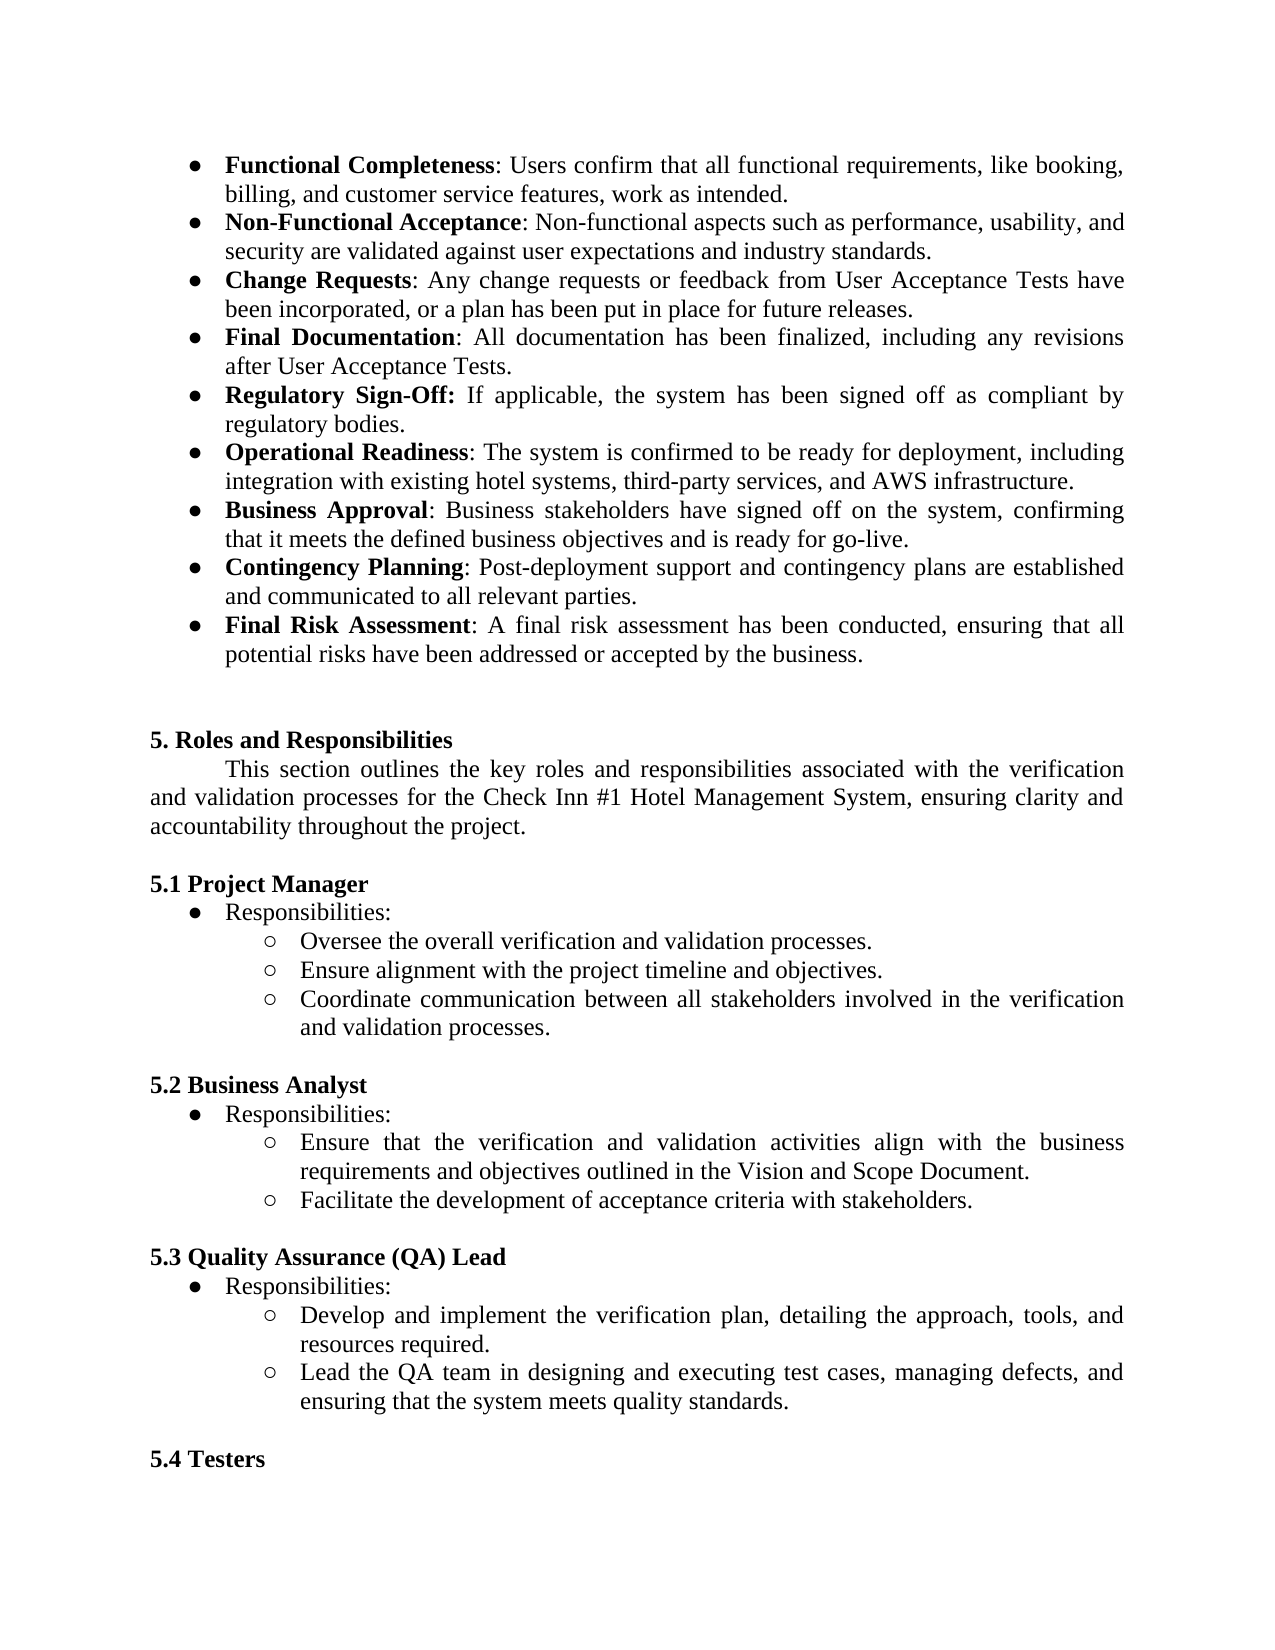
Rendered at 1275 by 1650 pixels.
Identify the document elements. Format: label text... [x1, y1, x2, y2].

list Responsibilities: [187, 1099, 1125, 1127]
list Lead the QA team in designing and executing test cases, managing defects, and ensuring that the system meets quality standards. [262, 1357, 1125, 1415]
text 5.4 Testers [150, 1444, 1125, 1472]
text 5.2 Business Analyst [150, 1070, 1125, 1099]
list Operational Readiness: The system is confirmed to be ready for deployment, including integration with existing hotel systems, third-party services, and AWS infrastructure. [187, 437, 1125, 495]
list Functional Completeness: Users confirm that all functional requirements, like booking, billing, and customer service features, work as intended. [187, 150, 1125, 207]
list Ensure alignment with the project timeline and objectives. [262, 955, 1125, 984]
list Final Documentation: All documentation has been finalized, including any revisions after User Acceptance Tests. [187, 322, 1125, 380]
list Ensure that the verification and validation activities align with the business requirements and objectives outlined in the Vision and Scope Document. [262, 1127, 1125, 1185]
list Responsibilities: [187, 897, 1125, 926]
list Coordinate communication between all stakeholders involved in the verification and validation processes. [262, 984, 1125, 1041]
list Non-Functional Acceptance: Non-functional aspects such as performance, usability, and security are validated against user expectations and industry standards. [187, 207, 1125, 265]
list Develop and implement the verification plan, detailing the approach, tools, and resources required. [262, 1300, 1125, 1357]
list Responsibilities: [187, 1271, 1125, 1300]
list Final Risk Assessment: A final risk assessment has been conducted, ensuring that all potential risks have been addressed or accepted by the business. [187, 610, 1125, 667]
list Contingency Planning: Post-deployment support and contingency plans are established and communicated to all relevant parties. [187, 552, 1125, 610]
list Change Requests: Any change requests or feedback from User Acceptance Tests have been incorporated, or a plan has been put in place for future releases. [187, 265, 1125, 322]
list Regulatory Sign-Off: If applicable, the system has been signed off as compliant by regulatory bodies. [187, 380, 1125, 437]
list Business Approval: Business stakeholders have signed off on the system, confirming that it meets the defined business objectives and is ready for go-live. [187, 495, 1125, 552]
text 5.1 Project Manager [150, 869, 1125, 897]
text 5.3 Quality Assurance (QA) Lead [150, 1242, 1125, 1271]
list Oversee the overall verification and validation processes. [262, 926, 1125, 955]
text 5. Roles and Responsibilities [150, 725, 1125, 754]
list Facilitate the development of acceptance criteria with stakeholders. [262, 1185, 1125, 1214]
text This section outlines the key roles and responsibilities associated with the verification and validation processes for the Check Inn #1 Hotel Management System, ensuring clarity and accountability throughout the project. [150, 754, 1125, 840]
